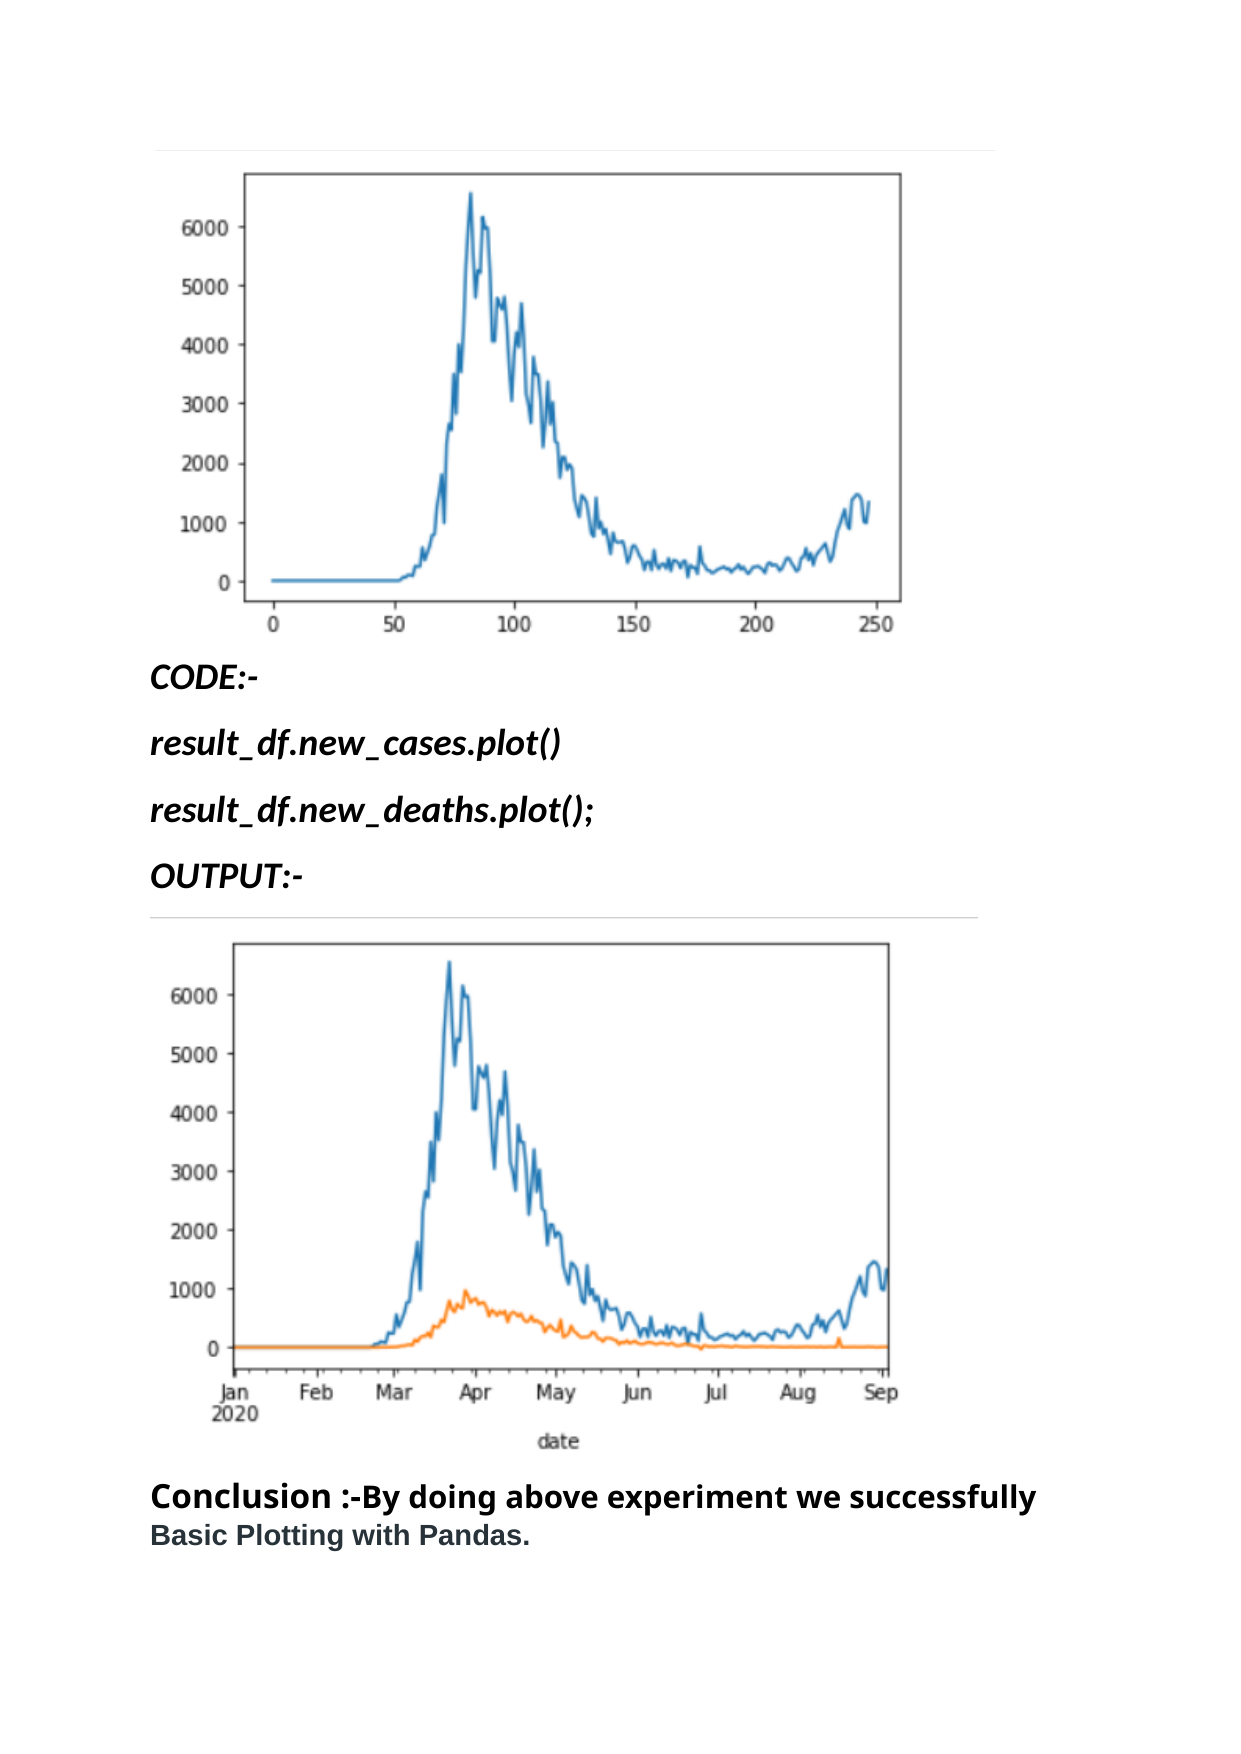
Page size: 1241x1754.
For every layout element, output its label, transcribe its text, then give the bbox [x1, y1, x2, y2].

text CODE:- [150, 653, 1090, 699]
picture [150, 917, 979, 1454]
subtitle Conclusion :-By doing above experiment we successfully Basic Plotting with Pandas. [150, 1473, 1090, 1552]
picture [150, 150, 996, 654]
text result_df.new_deaths.plot(); [150, 786, 1090, 831]
text OUTPUT:- [150, 852, 1090, 897]
text result_df.new_cases.plot() [150, 719, 1090, 765]
